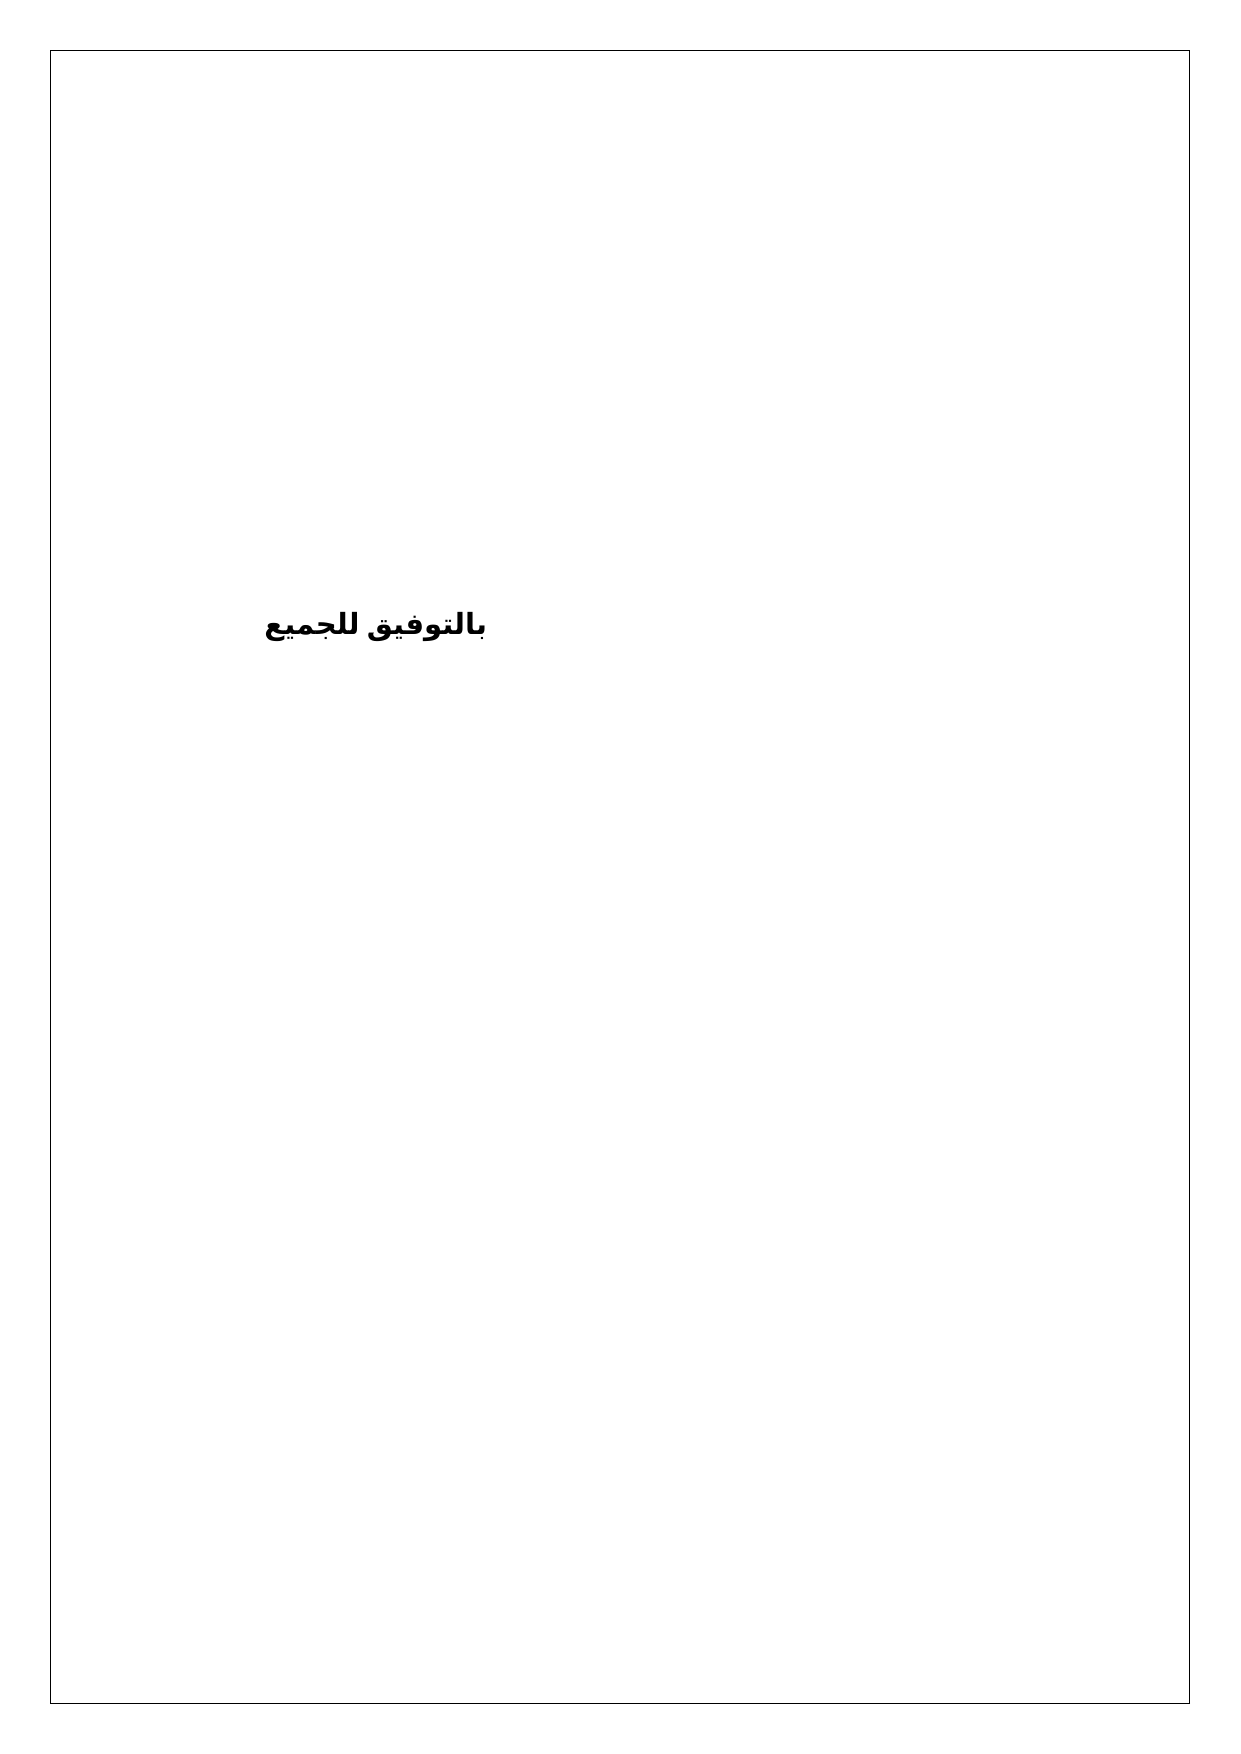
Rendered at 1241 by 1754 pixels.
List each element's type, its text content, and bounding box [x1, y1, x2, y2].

text بالتوفيق للجميع [59, 607, 1181, 640]
